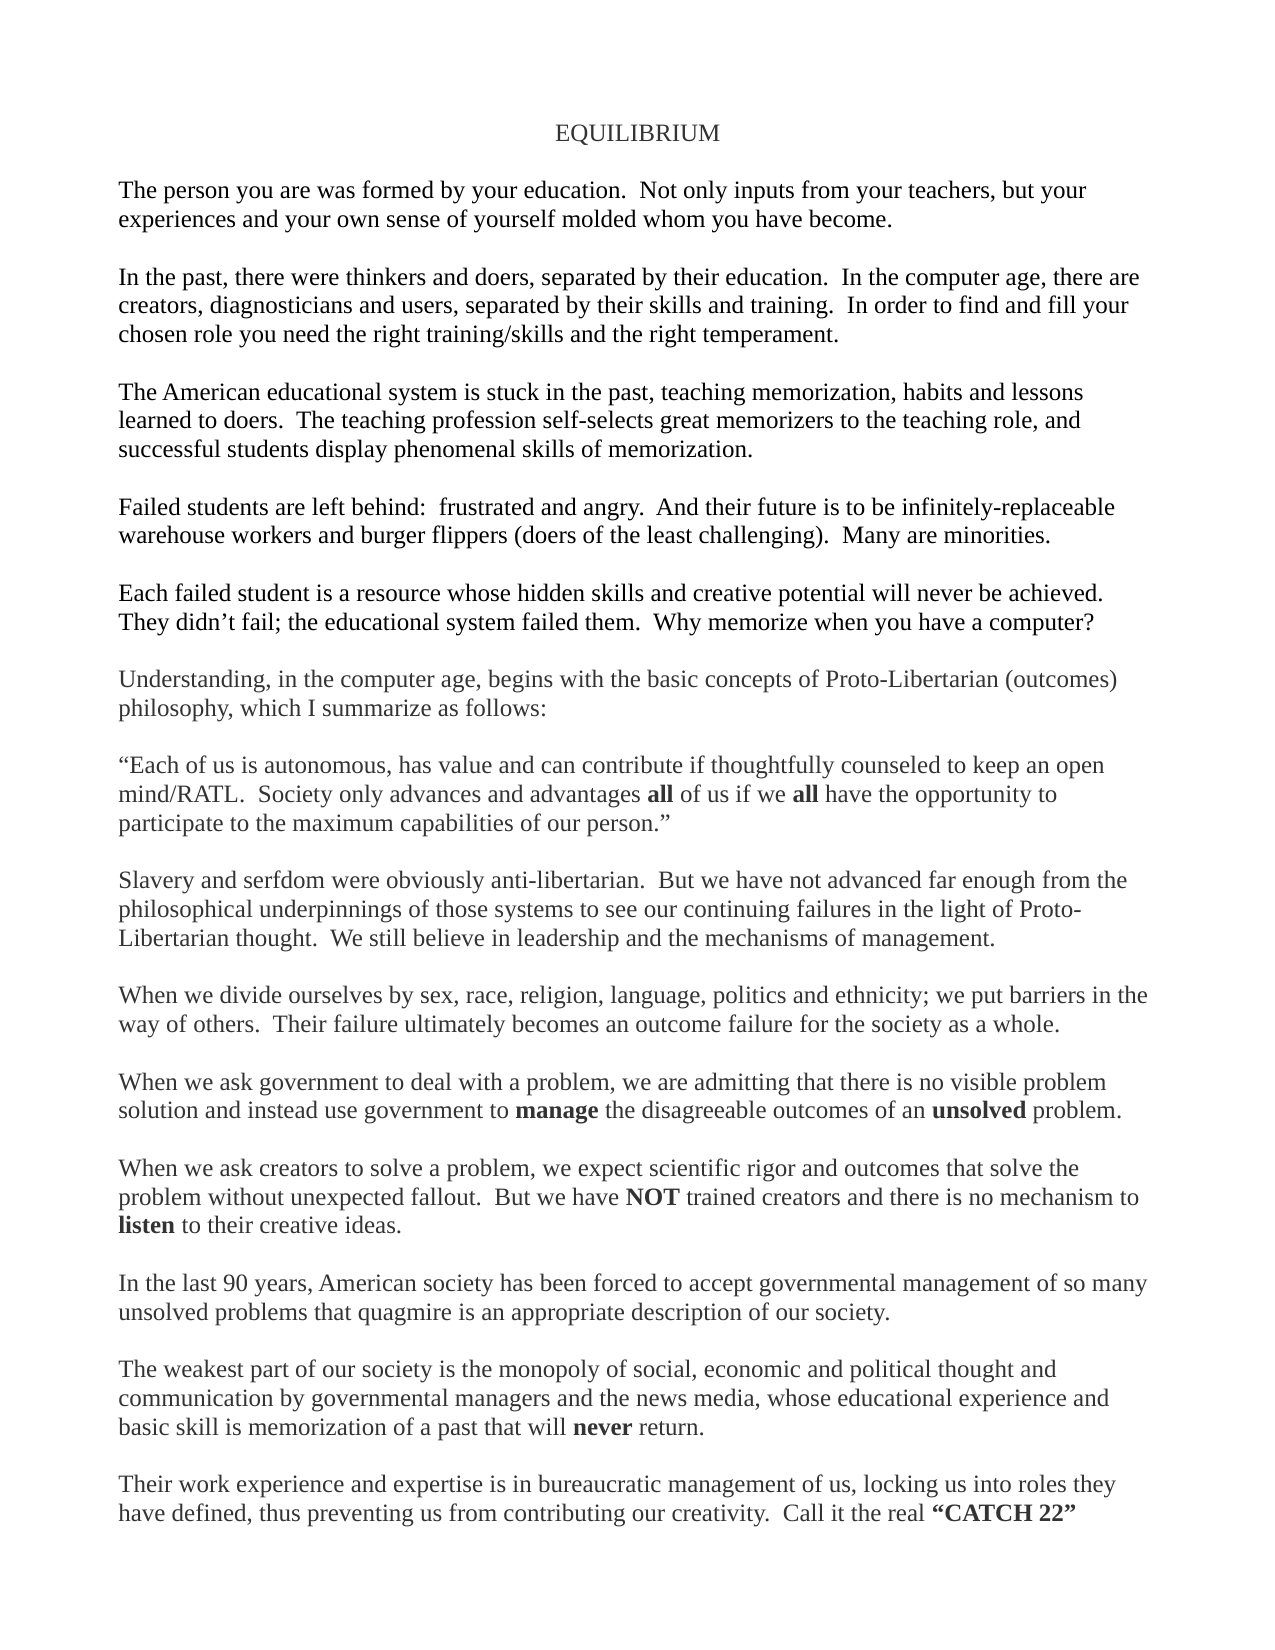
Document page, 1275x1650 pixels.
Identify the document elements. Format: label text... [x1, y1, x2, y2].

text Failed students are left behind: frustrated and angry. And their future is to be infinitely-replaceable warehouse workers and burger flippers (doers of the least challenging). Many are minorities. [118, 492, 1157, 549]
text The American educational system is stuck in the past, teaching memorization, habits and lessons learned to doers. The teaching profession self-selects great memorizers to the teaching role, and successful students display phenomenal skills of memorization. [118, 377, 1157, 463]
text In the last 90 years, American society has been forced to accept governmental management of so many unsolved problems that quagmire is an appropriate description of our society. [118, 1268, 1157, 1326]
text When we ask creators to solve a problem, we expect scientific rigor and outcomes that solve the problem without unexpected fallout. But we have NOT trained creators and there is no mechanism to listen to their creative ideas. [118, 1153, 1157, 1239]
text When we divide ourselves by sex, race, religion, language, politics and ethnicity; we put barriers in the way of others. Their failure ultimately becomes an outcome failure for the society as a whole. [118, 981, 1157, 1038]
text When we ask government to deal with a problem, we are admitting that there is no visible problem solution and instead use government to manage the disagreeable outcomes of an unsolved problem. [118, 1067, 1157, 1124]
text Slavery and serfdom were obviously anti-libertarian. But we have not advanced far enough from the philosophical underpinnings of those systems to see our continuing failures in the light of Proto-Libertarian thought. We still believe in leadership and the mechanisms of management. [118, 866, 1157, 952]
text Understanding, in the computer age, begins with the basic concepts of Proto-Libertarian (outcomes) philosophy, which I summarize as follows: [118, 664, 1157, 722]
text The weakest part of our society is the monopoly of social, economic and political thought and communication by governmental managers and the news media, whose educational experience and basic skill is memorization of a past that will never return. [118, 1354, 1157, 1441]
text The person you are was formed by your education. Not only inputs from your teachers, but your experiences and your own sense of yourself molded whom you have become. [118, 176, 1157, 233]
text “Each of us is autonomous, has value and can contribute if thoughtfully counseled to keep an open mind/RATL. Society only advances and advantages all of us if we all have the opportunity to participate to the maximum capabilities of our person.” [118, 751, 1157, 837]
text Each failed student is a resource whose hidden skills and creative potential will never be achieved. They didn’t fail; the educational system failed them. Why memorize when you have a computer? [118, 578, 1157, 636]
text EQUILIBRIUM [118, 118, 1157, 147]
text Their work experience and expertise is in bureaucratic management of us, locking us into roles they have defined, thus preventing us from contributing our creativity. Call it the real “CATCH 22” [118, 1469, 1157, 1527]
text In the past, there were thinkers and doers, separated by their education. In the computer age, there are creators, diagnosticians and users, separated by their skills and training. In order to find and fill your chosen role you need the right training/skills and the right temperament. [118, 262, 1157, 348]
